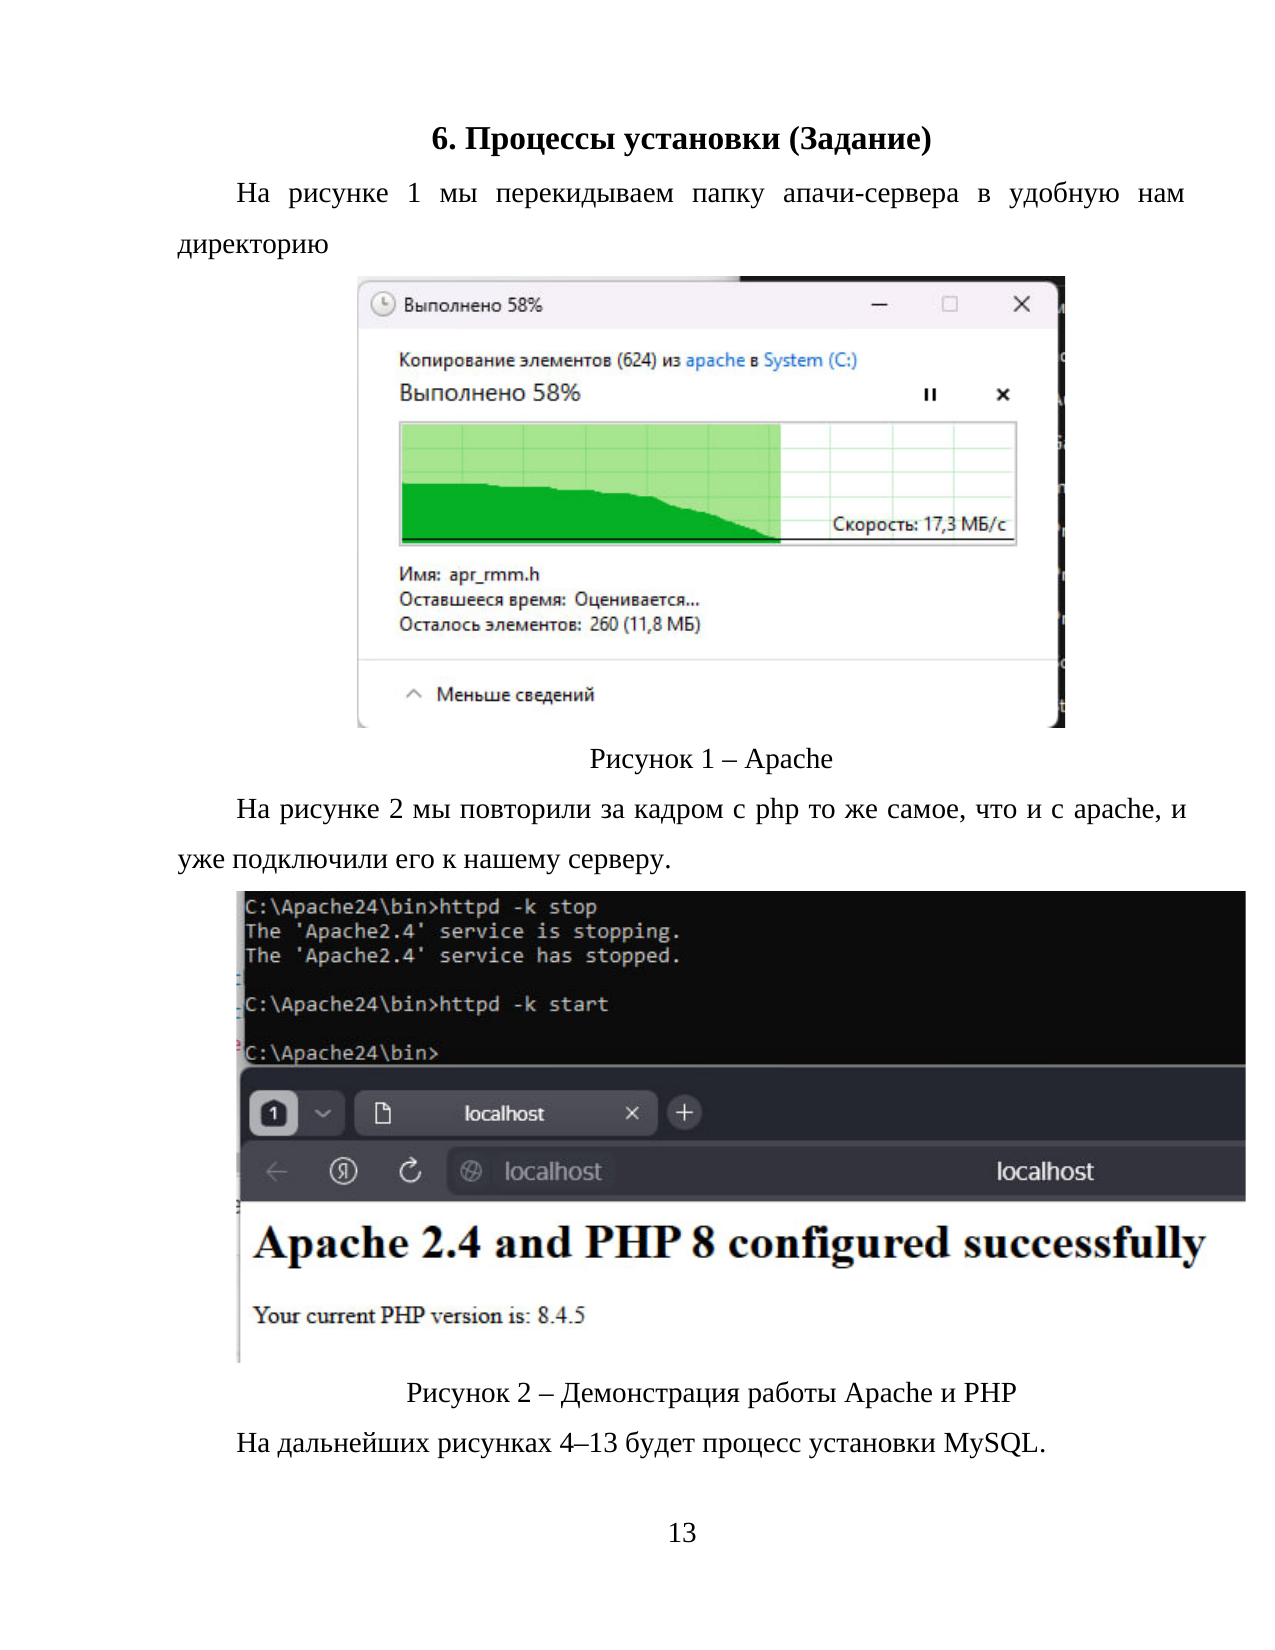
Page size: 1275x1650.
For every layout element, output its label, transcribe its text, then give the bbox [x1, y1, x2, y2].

text Рисунок 2 – Демонстрация работы Apache и PHP [177, 1375, 1186, 1409]
text Рисунок 1 – Apache [177, 741, 1186, 774]
text На дальнейших рисунках 4–13 будет процесс установки MySQL. [177, 1426, 1186, 1459]
text На рисунке 2 мы повторили за кадром с php то же самое, что и с apache, и уже подключили его к нашему серверу. [177, 791, 1186, 875]
picture [357, 276, 1066, 728]
text На рисунке 1 мы перекидываем папку апачи-сервера в удобную нам директорию [177, 176, 1186, 259]
picture [236, 891, 1246, 1363]
subtitle 6. Процессы установки (Задание) [177, 118, 1186, 156]
